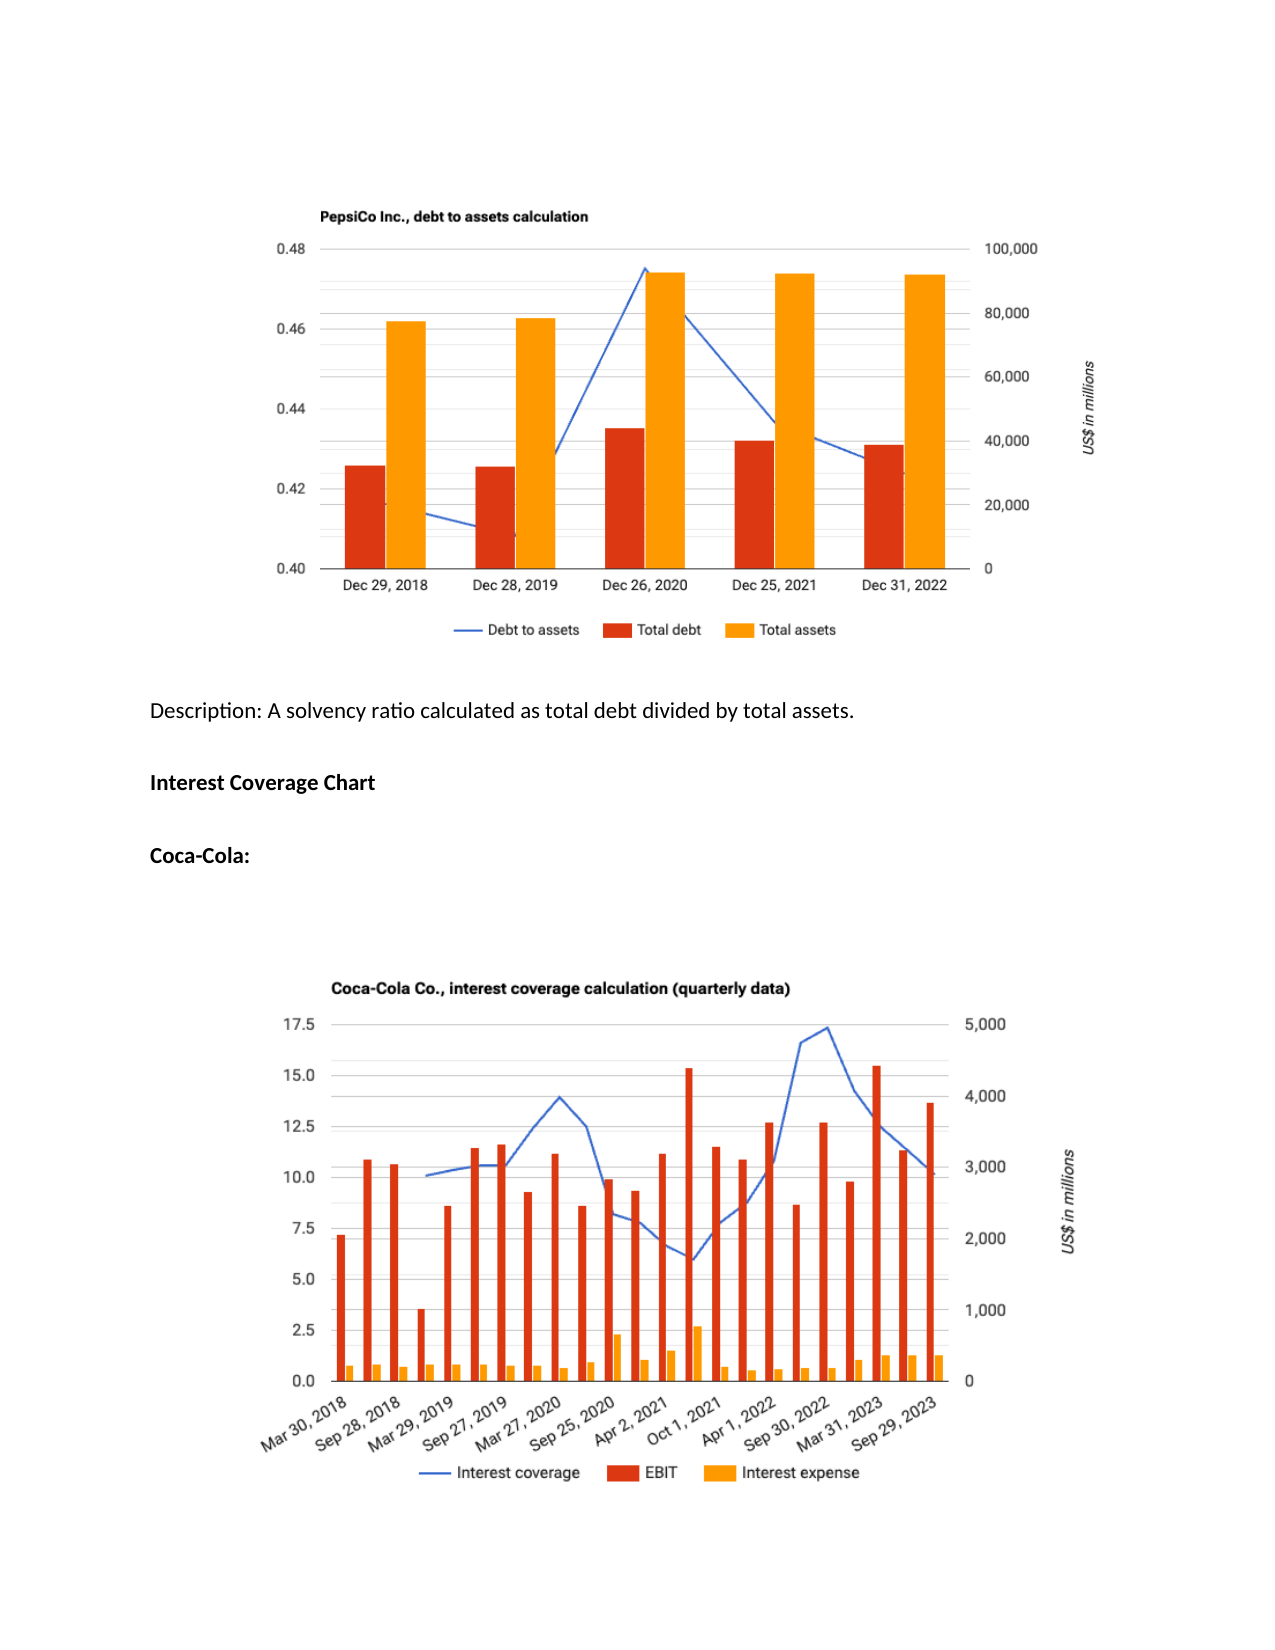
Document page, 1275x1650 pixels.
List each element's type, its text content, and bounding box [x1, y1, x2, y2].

picture [150, 150, 1140, 668]
picture [150, 913, 1130, 1492]
text Description: A solvency ratio calculated as total debt divided by total assets. [150, 668, 1125, 724]
text Coca-Cola: [150, 841, 1125, 869]
text Interest Coverage Chart [150, 768, 1125, 796]
